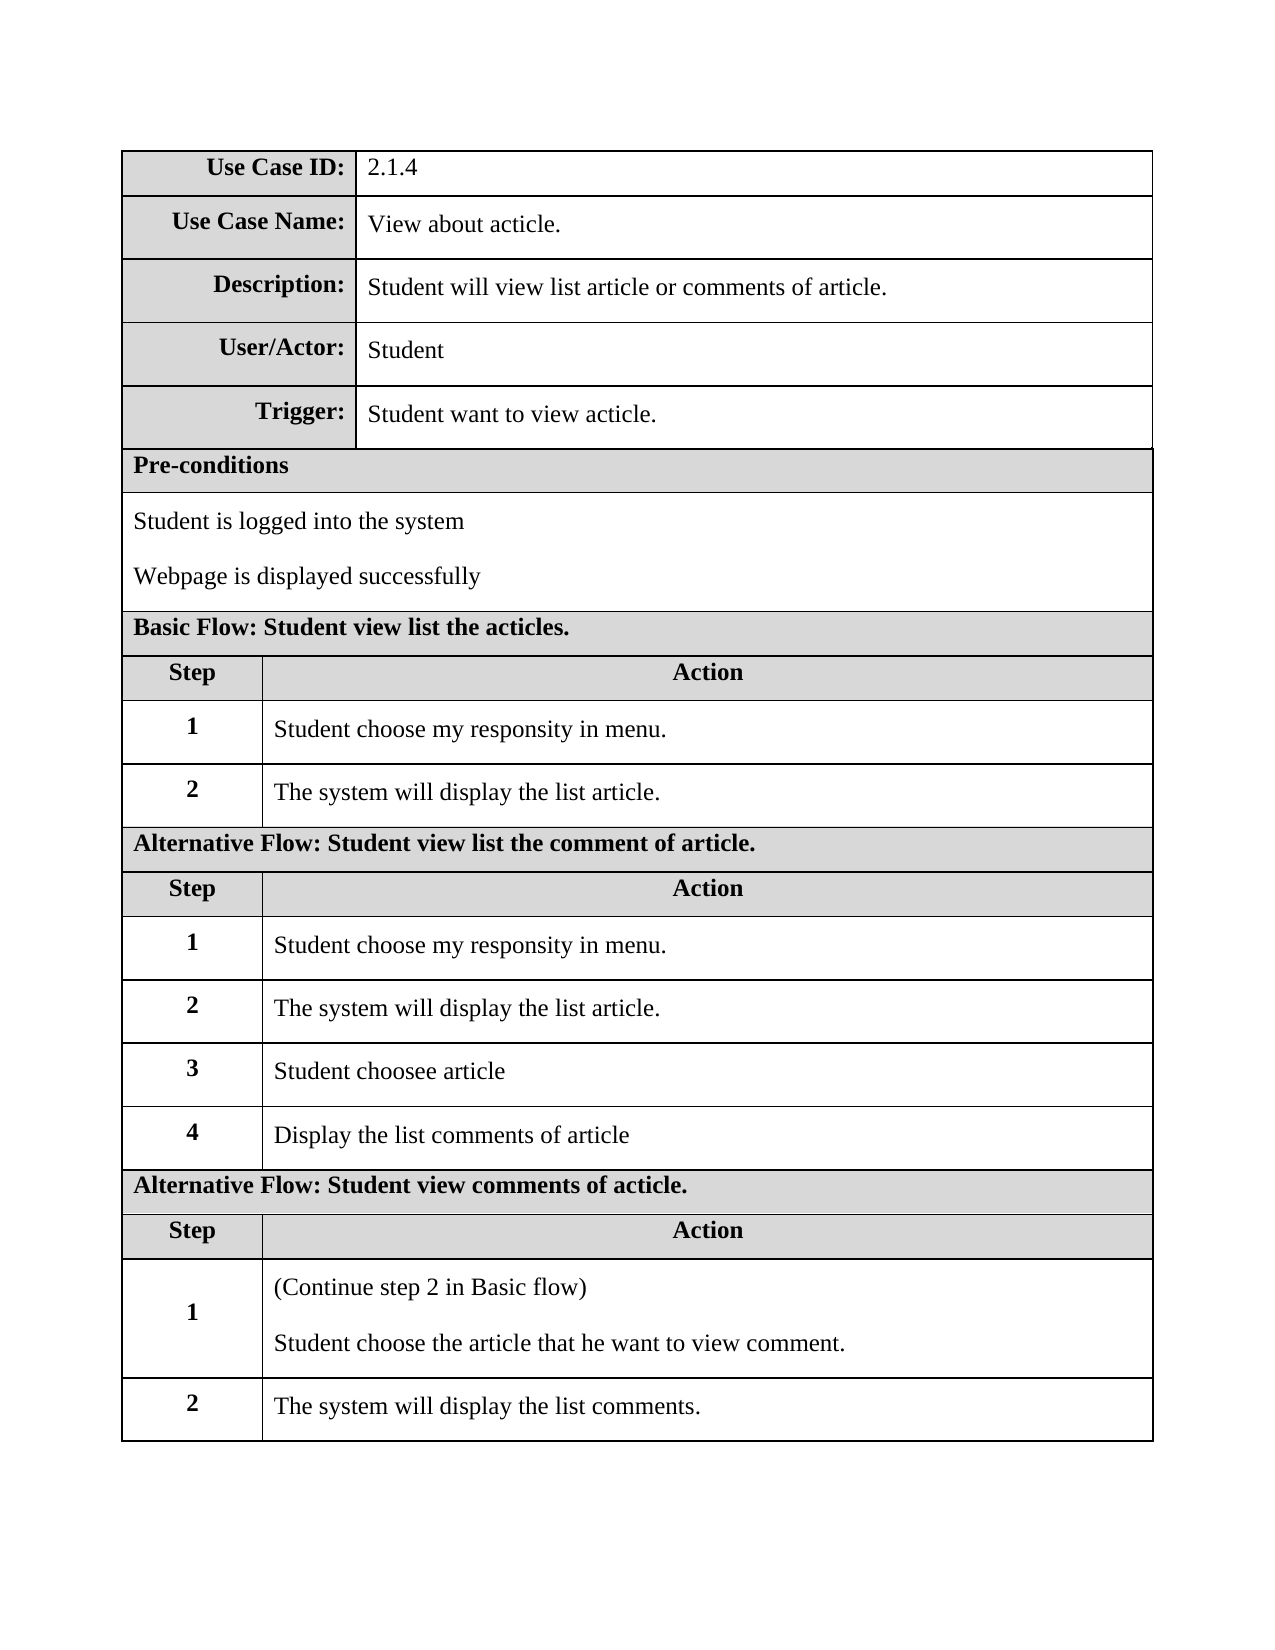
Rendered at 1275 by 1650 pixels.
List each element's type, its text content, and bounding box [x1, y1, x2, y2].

table_cell Student choosee article [263, 1044, 1152, 1106]
table_cell Student is logged into the system Webpage is displayed successfully [123, 493, 1152, 611]
table_cell Action [263, 1215, 1152, 1258]
table_cell User/Actor: [123, 323, 355, 385]
table_cell Description: [123, 260, 355, 322]
table_cell 3 [123, 1044, 262, 1106]
table_cell Student want to view acticle. [357, 387, 1152, 448]
table_cell Action [263, 657, 1152, 700]
table_cell The system will display the list article. [263, 765, 1152, 826]
table_cell Use Case Name: [123, 197, 355, 258]
table_cell 1 [123, 701, 262, 763]
table_cell The system will display the list article. [263, 981, 1152, 1042]
table_cell Display the list comments of article [263, 1107, 1152, 1169]
table_cell 1 [123, 1260, 262, 1377]
table_cell Action [263, 873, 1152, 916]
table_cell Student choose my responsity in menu. [263, 917, 1152, 979]
table_cell 2.1.4 [357, 152, 1152, 195]
table_cell 2 [123, 765, 262, 826]
table_cell Student will view list article or comments of article. [357, 260, 1152, 322]
table_cell Student [357, 323, 1152, 385]
table_cell Basic Flow: Student view list the acticles. [123, 612, 1152, 655]
table_cell Step [123, 1215, 262, 1258]
table_cell Step [123, 873, 262, 916]
table_cell (Continue step 2 in Basic flow) Student choose the article that he want to view comment. [263, 1260, 1152, 1377]
table_cell 4 [123, 1107, 262, 1169]
table_cell Use Case ID: [123, 152, 355, 195]
table_cell 2 [123, 1379, 262, 1440]
table_cell View about acticle. [357, 197, 1152, 258]
table_cell Step [123, 657, 262, 700]
table_cell The system will display the list comments. [263, 1379, 1152, 1440]
table_cell 2 [123, 981, 262, 1042]
table_cell Pre-conditions [123, 450, 1152, 492]
table_cell Trigger: [123, 387, 355, 448]
table_cell Student choose my responsity in menu. [263, 701, 1152, 763]
table_cell 1 [123, 917, 262, 979]
table_cell Alternative Flow: Student view list the comment of article. [123, 828, 1152, 871]
table_cell Alternative Flow: Student view comments of acticle. [123, 1171, 1152, 1213]
